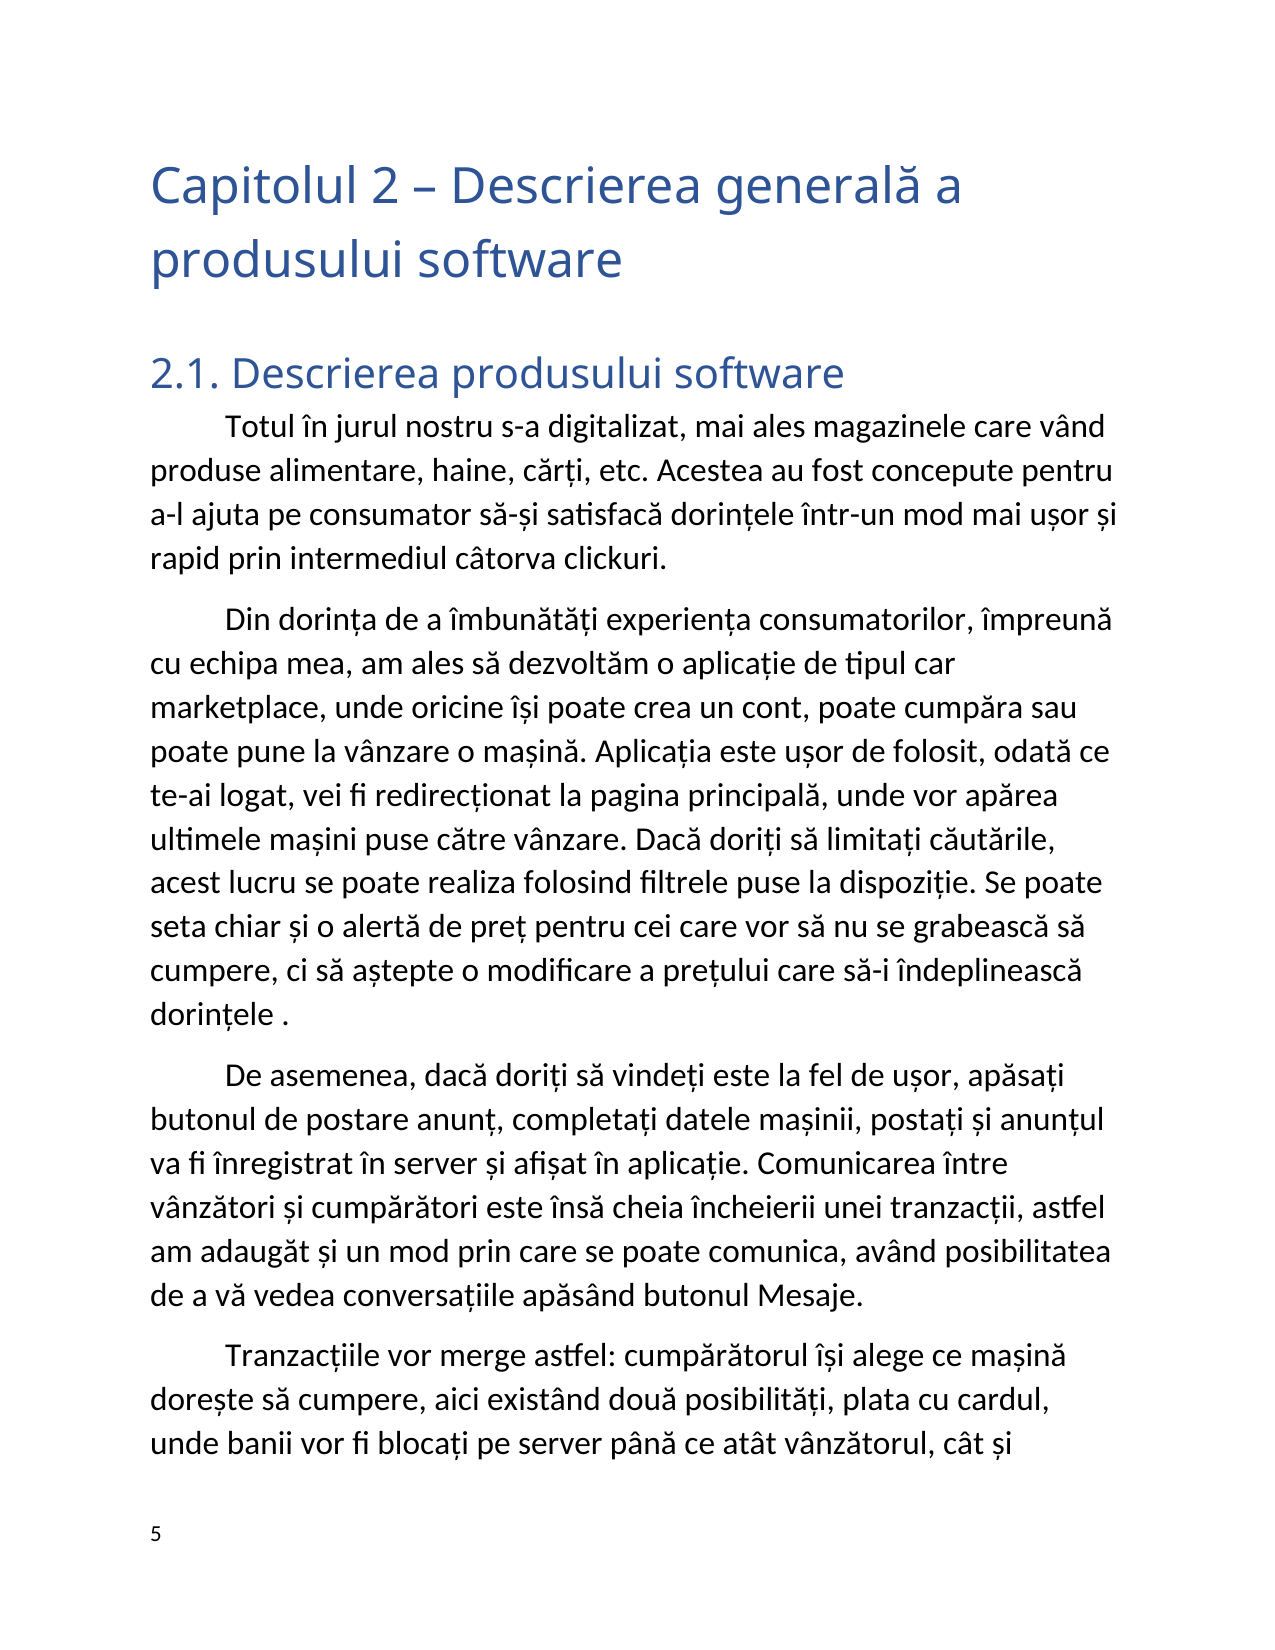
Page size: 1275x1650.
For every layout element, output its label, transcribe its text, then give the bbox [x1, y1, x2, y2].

subtitle Capitolul 2 – Descrierea generală a produsului software [150, 150, 1125, 292]
subtitle 2.1. Descrierea produsului software [150, 344, 1125, 401]
text Totul în jurul nostru s-a digitalizat, mai ales magazinele care vând produse alimentare, haine, cărți, etc. Acestea au fost concepute pentru a-l ajuta pe consumator să-și satisfacă dorințele într-un mod mai ușor și rapid prin intermediul câtorva clickuri. [150, 405, 1125, 578]
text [150, 1334, 1125, 1463]
text De asemenea, dacă doriți să vindeți este la fel de ușor, apăsați butonul de postare anunț, completați datele mașinii, postați și anunțul va fi înregistrat în server și afișat în aplicație. Comunicarea între vânzători și cumpărători este însă cheia încheierii unei tranzacții, astfel am adaugăt și un mod prin care se poate comunica, având posibilitatea de a vă vedea conversațiile apăsând butonul Mesaje. [150, 1054, 1125, 1314]
text Din dorința de a îmbunătăți experiența consumatorilor, împreună cu echipa mea, am ales să dezvoltăm o aplicație de tipul car marketplace, unde oricine își poate crea un cont, poate cumpăra sau poate pune la vânzare o mașină. Aplicația este ușor de folosit, odată ce te-ai logat, vei fi redirecționat la pagina principală, unde vor apărea ultimele mașini puse către vânzare. Dacă doriți să limitați căutările, acest lucru se poate realiza folosind filtrele puse la dispoziție. Se poate seta chiar și o alertă de preț pentru cei care vor să nu se grabească să cumpere, ci să aștepte o modificare a prețului care să-i îndeplinească dorințele . [150, 598, 1125, 1034]
